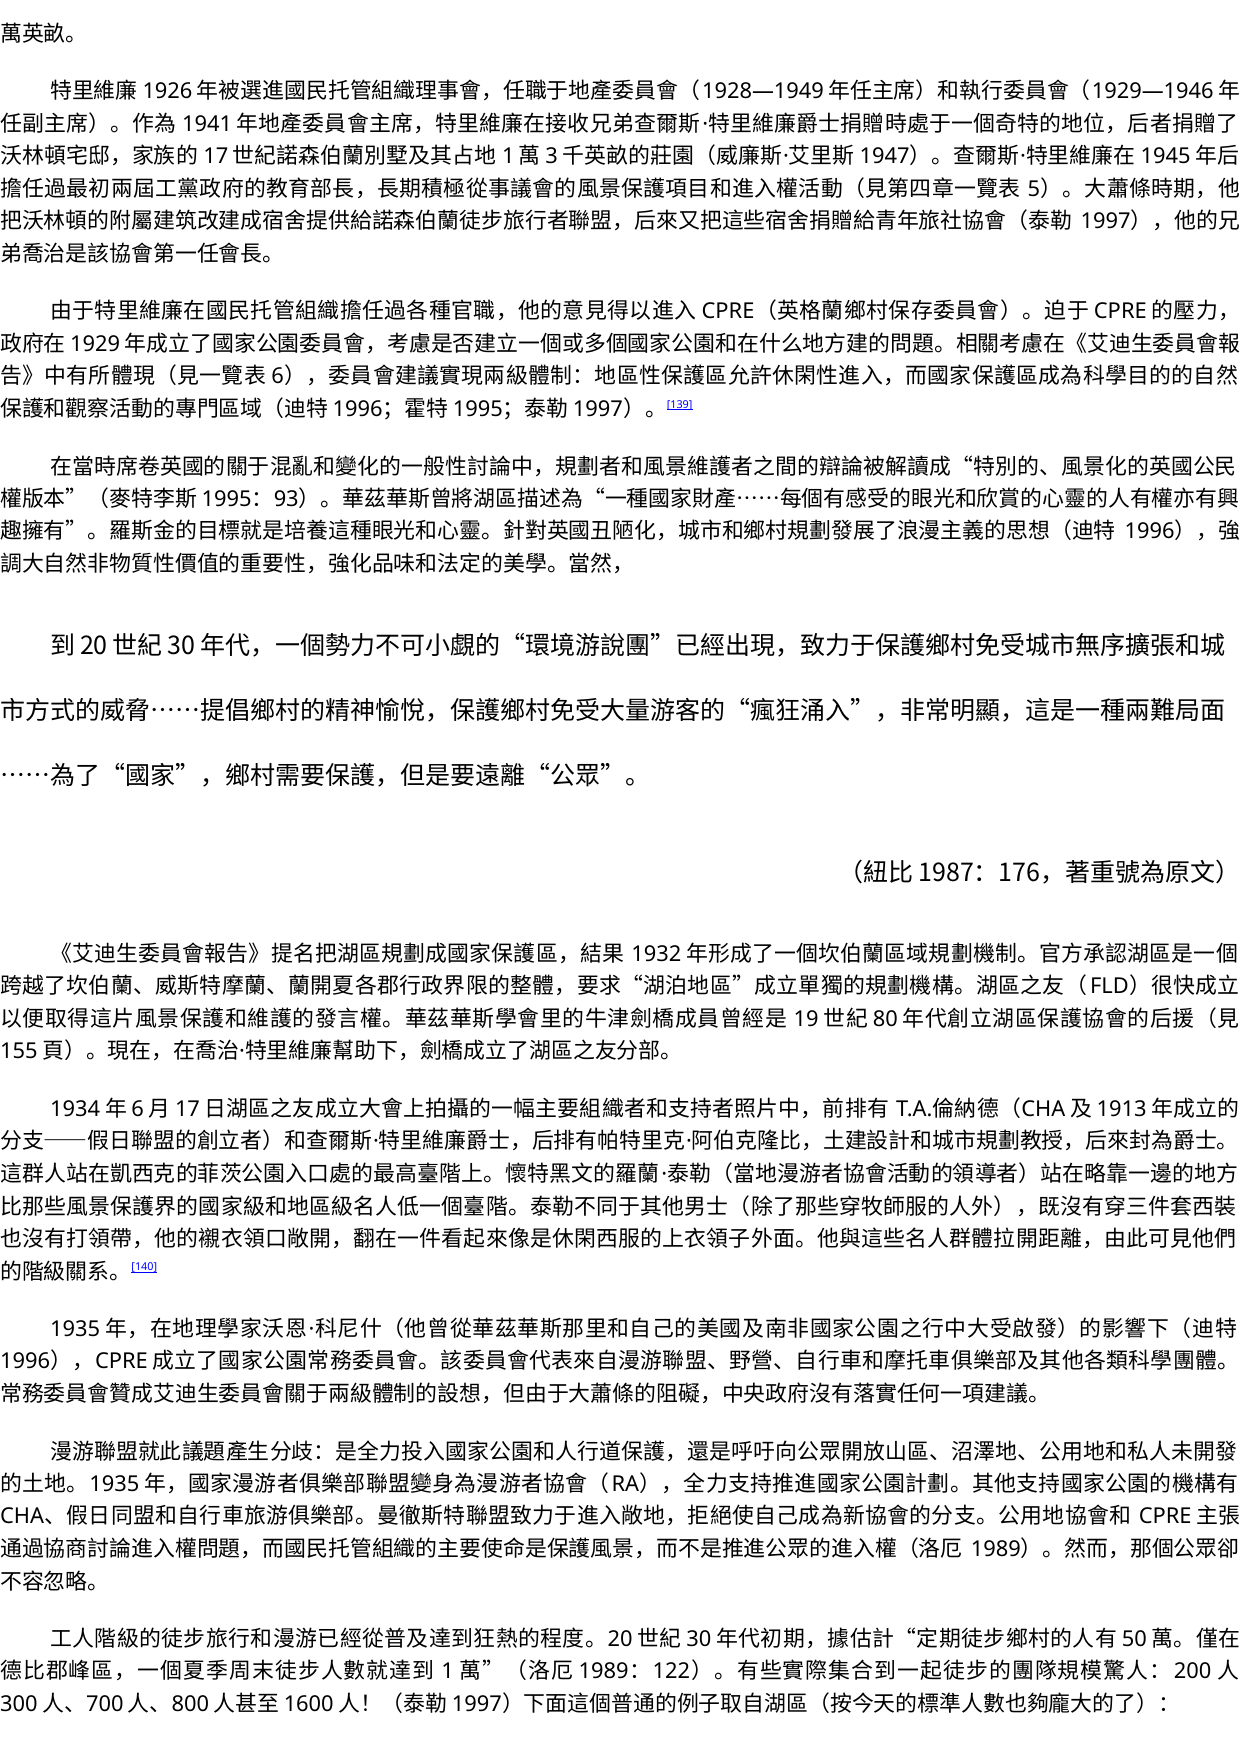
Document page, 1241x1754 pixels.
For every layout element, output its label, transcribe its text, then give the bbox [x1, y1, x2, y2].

text 《艾迪生委員會報告》提名把湖區規劃成國家保護區，結果1932年形成了一個坎伯蘭區域規劃機制。官方承認湖區是一個跨越了坎伯蘭、威斯特摩蘭、蘭開夏各郡行政界限的整體，要求“湖泊地區”成立單獨的規劃機構。湖區之友（FLD）很快成立，以便取得這片風景保護和維護的發言權。華茲華斯學會里的牛津劍橋成員曾經是19世紀80年代創立湖區保護協會的后援（見155頁）。現在，在喬治·特里維廉幫助下，劍橋成立了湖區之友分部。 [0, 936, 1240, 1066]
text 工人階級的徒步旅行和漫游已經從普及達到狂熱的程度。20世紀30年代初期，據估計“定期徒步鄉村的人有50萬。僅在德比郡峰區，一個夏季周末徒步人數就達到1萬”（洛厄1989：122）。有些實際集合到一起徒步的團隊規模驚人：200人、300人、700人、800人甚至1600人！（泰勒1997）下面這個普通的例子取自湖區（按今天的標準人數也夠龐大的了）： [0, 1621, 1240, 1718]
text 特里維廉1926年被選進國民托管組織理事會，任職于地產委員會（1928—1949年任主席）和執行委員會（1929—1946年任副主席）。作為1941年地產委員會主席，特里維廉在接收兄弟查爾斯·特里維廉爵士捐贈時處于一個奇特的地位，后者捐贈了沃林頓宅邸，家族的17世紀諾森伯蘭別墅及其占地1萬3千英畝的莊園（威廉斯·艾里斯1947）。查爾斯·特里維廉在1945年后擔任過最初兩屆工黨政府的教育部長，長期積極從事議會的風景保護項目和進入權活動（見第四章一覽表5）。大蕭條時期，他把沃林頓的附屬建筑改建成宿舍提供給諾森伯蘭徒步旅行者聯盟，后來又把這些宿舍捐贈給青年旅社協會（泰勒1997），他的兄弟喬治是該協會第一任會長。 [0, 73, 1240, 268]
text 到20世紀30年代，一個勢力不可小覷的“環境游說團”已經出現，致力于保護鄉村免受城市無序擴張和城市方式的威脅……提倡鄉村的精神愉悅，保護鄉村免受大量游客的“瘋狂涌入”，非常明顯，這是一種兩難局面……為了“國家”，鄉村需要保護，但是要遠離“公眾”。 [0, 611, 1240, 806]
text 1934年6月17日湖區之友成立大會上拍攝的一幅主要組織者和支持者照片中，前排有T.A.倫納德（CHA及1913年成立的分支——假日聯盟的創立者）和查爾斯·特里維廉爵士，后排有帕特里克·阿伯克隆比，土建設計和城市規劃教授，后來封為爵士。這群人站在凱西克的菲茨公園入口處的最高臺階上。懷特黑文的羅蘭·泰勒（當地漫游者協會活動的領導者）站在略靠一邊的地方，比那些風景保護界的國家級和地區級名人低一個臺階。泰勒不同于其他男士（除了那些穿牧師服的人外），既沒有穿三件套西裝也沒有打領帶，他的襯衣領口敞開，翻在一件看起來像是休閑西服的上衣領子外面。他與這些名人群體拉開距離，由此可見他們的階級關系。[140] [0, 1091, 1240, 1286]
text （紐比1987：176，著重號為原文） [0, 838, 1240, 903]
text 在當時席卷英國的關于混亂和變化的一般性討論中，規劃者和風景維護者之間的辯論被解讀成“特別的、風景化的英國公民權版本”（麥特李斯1995：93）。華茲華斯曾將湖區描述為“一種國家財產……每個有感受的眼光和欣賞的心靈的人有權亦有興趣擁有”。羅斯金的目標就是培養這種眼光和心靈。針對英國丑陋化，城市和鄉村規劃發展了浪漫主義的思想（迪特1996），強調大自然非物質性價值的重要性，強化品味和法定的美學。當然， [0, 448, 1240, 578]
text 漫游聯盟就此議題產生分歧：是全力投入國家公園和人行道保護，還是呼吁向公眾開放山區、沼澤地、公用地和私人未開發的土地。1935年，國家漫游者俱樂部聯盟變身為漫游者協會（RA），全力支持推進國家公園計劃。其他支持國家公園的機構有CHA、假日同盟和自行車旅游俱樂部。曼徹斯特聯盟致力于進入敞地，拒絕使自己成為新協會的分支。公用地協會和CPRE主張通過協商討論進入權問題，而國民托管組織的主要使命是保護風景，而不是推進公眾的進入權（洛厄1989）。然而，那個公眾卻不容忽略。 [0, 1433, 1240, 1596]
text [0, 16, 1240, 48]
text 1935年，在地理學家沃恩·科尼什（他曾從華茲華斯那里和自己的美國及南非國家公園之行中大受啟發）的影響下（迪特1996），CPRE成立了國家公園常務委員會。該委員會代表來自漫游聯盟、野營、自行車和摩托車俱樂部及其他各類科學團體。常務委員會贊成艾迪生委員會關于兩級體制的設想，但由于大蕭條的阻礙，中央政府沒有落實任何一項建議。 [0, 1311, 1240, 1408]
text 由于特里維廉在國民托管組織擔任過各種官職，他的意見得以進入CPRE（英格蘭鄉村保存委員會）。迫于CPRE的壓力，政府在1929年成立了國家公園委員會，考慮是否建立一個或多個國家公園和在什么地方建的問題。相關考慮在《艾迪生委員會報告》中有所體現（見一覽表6），委員會建議實現兩級體制：地區性保護區允許休閑性進入，而國家保護區成為科學目的的自然保護和觀察活動的專門區域（迪特1996；霍特1995；泰勒1997）。[139] [0, 293, 1240, 423]
